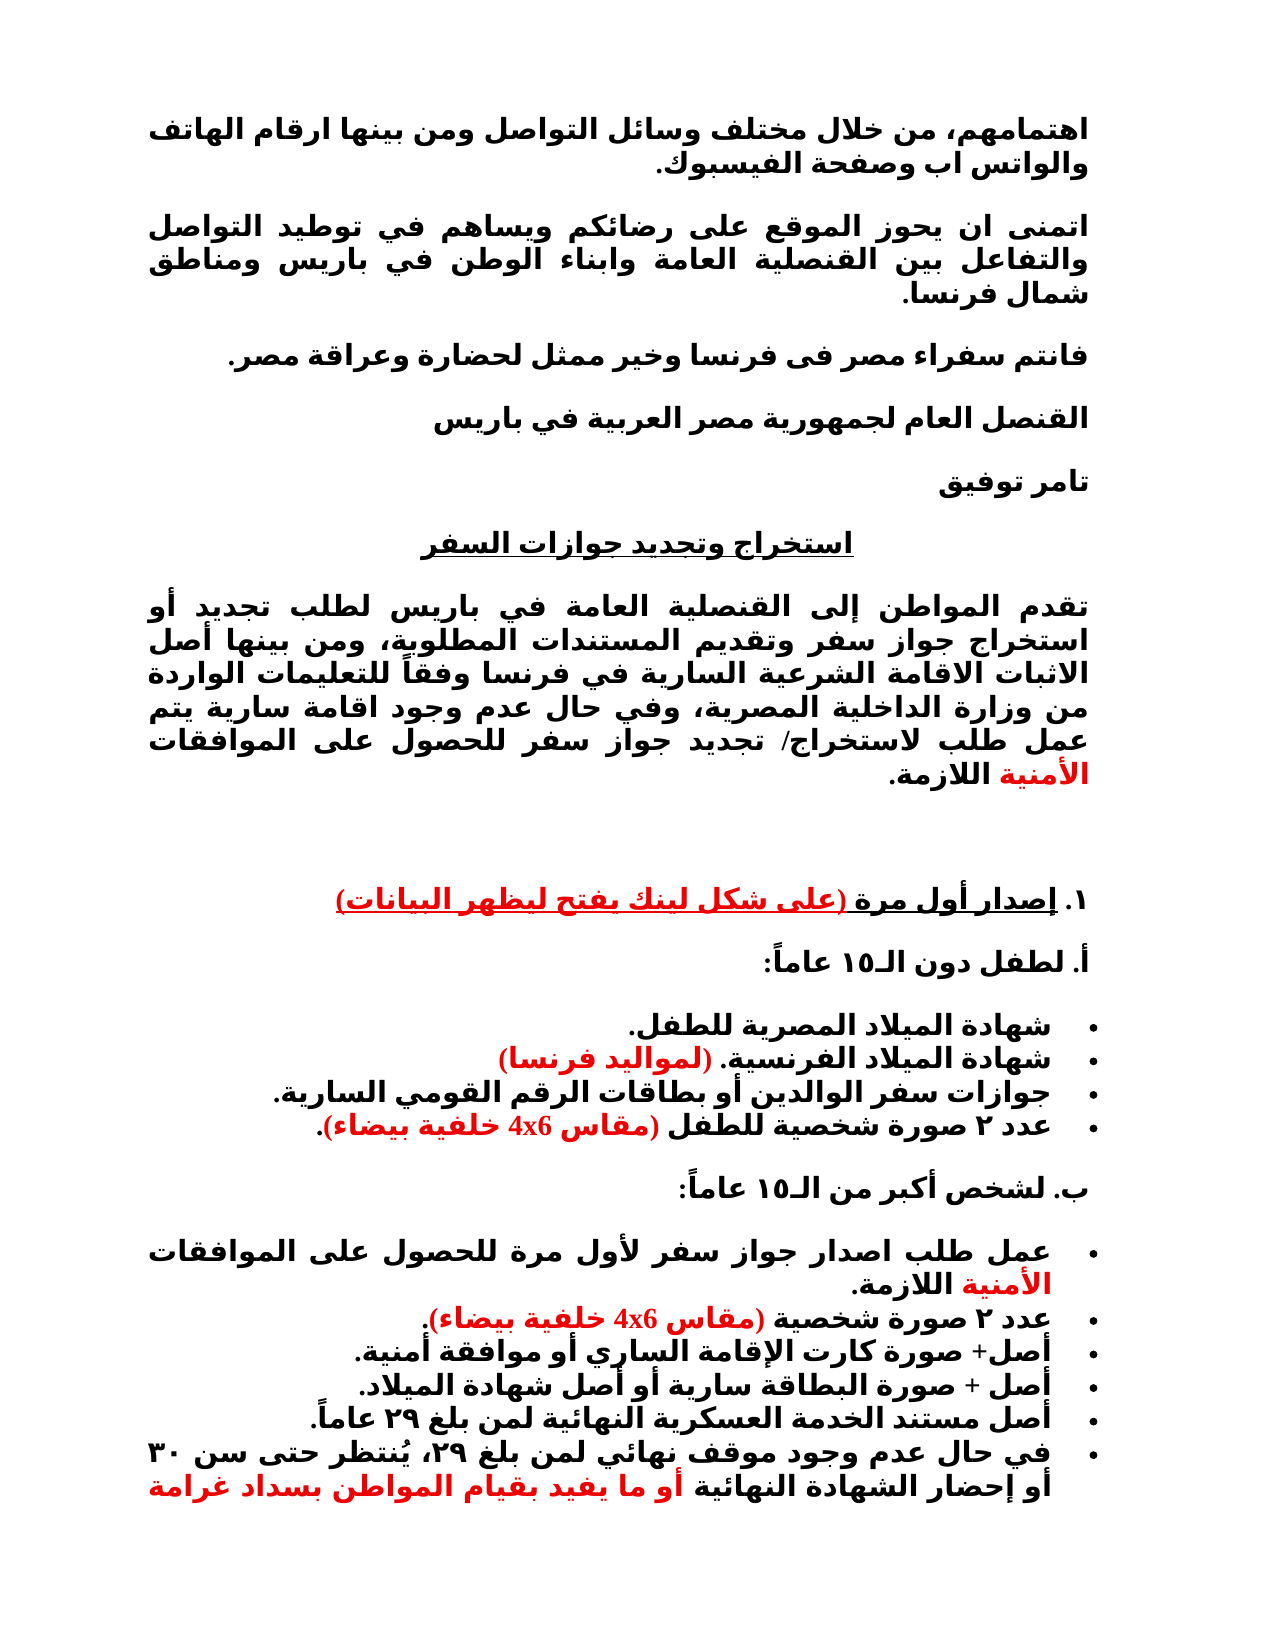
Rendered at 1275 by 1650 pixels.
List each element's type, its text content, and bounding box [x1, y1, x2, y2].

text اتمنى ان يحوز الموقع على رضائكم ويساهم في توطيد التواصل والتفاعل بين القنصلية العامة وابناء الوطن في باريس ومناطق شمال فرنسا. [148, 209, 1090, 309]
text أ. لطفل دون الـ١٥ عاماً: [148, 945, 1090, 979]
list أصل+ صورة كارت الإقامة الساري أو موافقة أمنية. [148, 1334, 1090, 1368]
list شهادة الميلاد المصرية للطفل. [148, 1008, 1090, 1041]
text استخراج وتجديد جوازات السفر [148, 527, 1127, 560]
text فانتم سفراء مصر فى فرنسا وخير ممثل لحضارة وعراقة مصر. [148, 338, 1090, 372]
text القنصل العام لجمهورية مصر العربية في باريس [148, 401, 1090, 435]
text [148, 112, 1090, 179]
list عدد ٢ صورة شخصية للطفل (مقاس 4x6 خلفية بيضاء). [148, 1108, 1090, 1142]
text تقدم المواطن إلى القنصلية العامة في باريس لطلب تجديد أو استخراج جواز سفر وتقديم المستندات المطلوبة، ومن بينها أصل الاثبات الاقامة الشرعية السارية في فرنسا وفقاً للتعليمات الواردة من وزارة الداخلية المصرية، وفي حال عدم وجود اقامة سارية يتم عمل طلب لاستخراج/ تجديد جواز سفر للحصول على الموافقات الأمنية اللازمة. [148, 589, 1090, 791]
list أصل + صورة البطاقة سارية أو أصل شهادة الميلاد. [148, 1368, 1090, 1402]
text ١. إصدار أول مرة (على شكل لينك يفتح ليظهر البيانات) [148, 882, 1090, 916]
text تامر توفيق [148, 464, 1090, 497]
list عدد ٢ صورة شخصية (مقاس 4x6 خلفية بيضاء). [148, 1301, 1090, 1334]
list جوازات سفر الوالدين أو بطاقات الرقم القومي السارية. [148, 1075, 1090, 1108]
list شهادة الميلاد الفرنسية. (لمواليد فرنسا) [148, 1041, 1090, 1075]
list أصل مستند الخدمة العسكرية النهائية لمن بلغ ٢٩ عاماً. [148, 1402, 1090, 1435]
text ب. لشخص أكبر من الـ١٥ عاماً: [148, 1171, 1090, 1205]
list عمل طلب اصدار جواز سفر لأول مرة للحصول على الموافقات الأمنية اللازمة. [148, 1234, 1090, 1301]
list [148, 1435, 1090, 1502]
